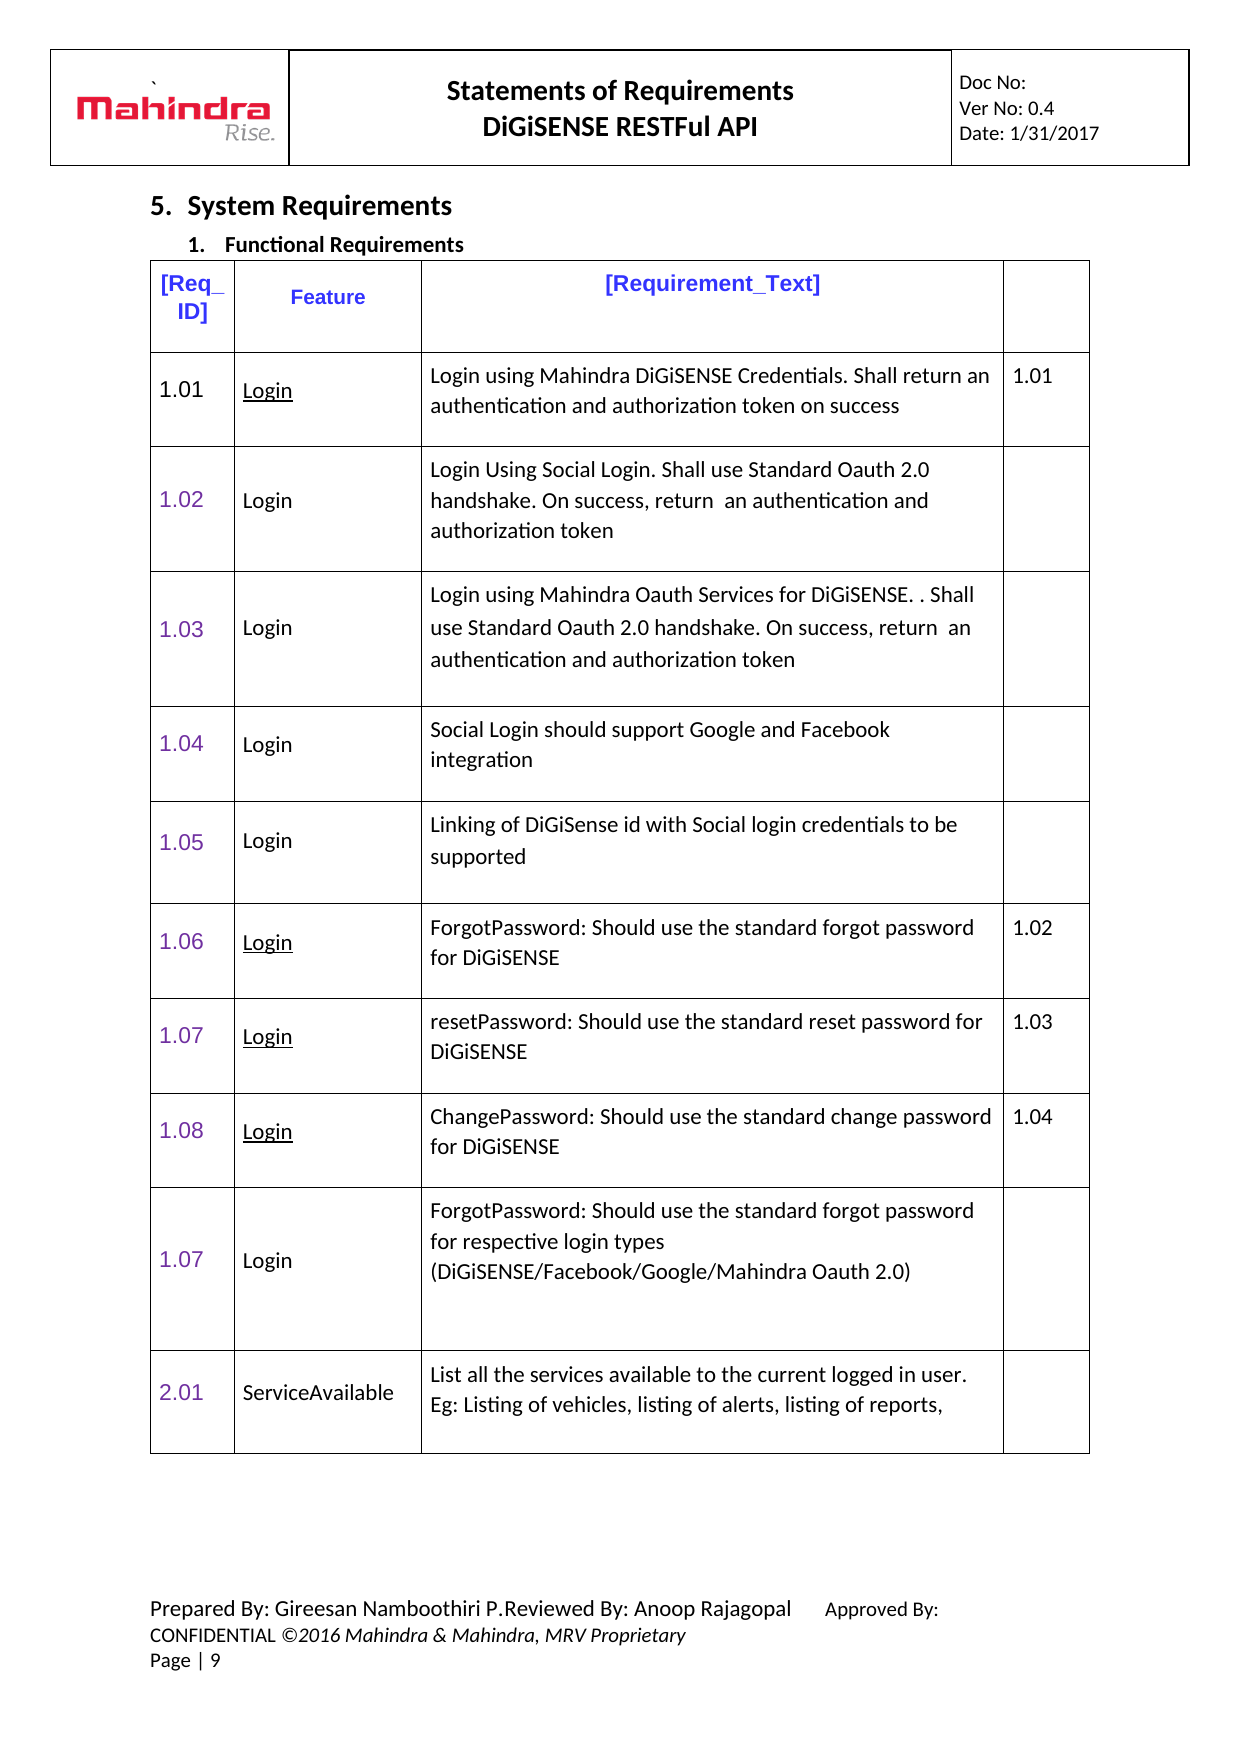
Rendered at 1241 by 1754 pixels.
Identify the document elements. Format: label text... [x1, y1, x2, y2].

table_cell Login [235, 447, 421, 571]
table_header [1004, 261, 1089, 352]
table_cell Social Login should support Google and Facebook integration [422, 707, 1003, 801]
table_header Feature [235, 261, 421, 352]
table_cell Login [235, 1094, 421, 1187]
table_header [Req_ID] [151, 261, 234, 352]
table_cell 1.02 [151, 447, 234, 571]
table_cell Login [235, 572, 421, 706]
table_cell Linking of DiGiSense id with Social login credentials to be supported [422, 802, 1003, 903]
table_cell Login using Mahindra Oauth Services for DiGiSENSE. . Shall use Standard Oauth 2.0 handshake. On success, return an authentication and authorization token [422, 572, 1003, 706]
subtitle System Requirements [150, 187, 1090, 223]
table_cell 1.04 [1004, 1094, 1089, 1187]
table_cell 1.01 [1004, 353, 1089, 446]
table_cell ChangePassword: Should use the standard change password for DiGiSENSE [422, 1094, 1003, 1187]
table_cell ForgotPassword: Should use the standard forgot password for DiGiSENSE [422, 904, 1003, 998]
table_cell 2.01 [151, 1351, 234, 1452]
table_cell [1004, 572, 1089, 706]
table_cell 1.04 [151, 707, 234, 801]
table_cell 1.03 [151, 572, 234, 706]
table_cell [1004, 707, 1089, 801]
table_cell 1.08 [151, 1094, 234, 1187]
table_cell Login [235, 707, 421, 801]
picture [64, 76, 283, 143]
table_cell Login using Mahindra DiGiSENSE Credentials. Shall return an authentication and authorization token on success [422, 353, 1003, 446]
table_cell Login [235, 904, 421, 998]
table_cell [1004, 802, 1089, 903]
table_cell [1004, 447, 1089, 571]
table_cell ServiceAvailable [235, 1351, 421, 1452]
table_cell 1.06 [151, 904, 234, 998]
table_header [Requirement_Text] [422, 261, 1003, 352]
table_cell ForgotPassword: Should use the standard forgot password for respective login types (DiGiSENSE/Facebook/Google/Mahindra Oauth 2.0) [422, 1188, 1003, 1350]
table_cell 1.07 [151, 999, 234, 1093]
table_cell Login Using Social Login. Shall use Standard Oauth 2.0 handshake. On success, return an authentication and authorization token [422, 447, 1003, 571]
table_cell 1.05 [151, 802, 234, 903]
table_cell Login [235, 999, 421, 1093]
table_cell 1.07 [151, 1188, 234, 1350]
table_cell 1.02 [1004, 904, 1089, 998]
table_cell Login [235, 353, 421, 446]
table_cell resetPassword: Should use the standard reset password for DiGiSENSE [422, 999, 1003, 1093]
table_cell [1004, 1188, 1089, 1350]
table_cell Login [235, 1188, 421, 1350]
subtitle Functional Requirements [187, 230, 1090, 258]
table_cell 1.03 [1004, 999, 1089, 1093]
table_cell 1.01 [151, 353, 234, 446]
table_cell [1004, 1351, 1089, 1452]
table_cell Login [235, 802, 421, 903]
